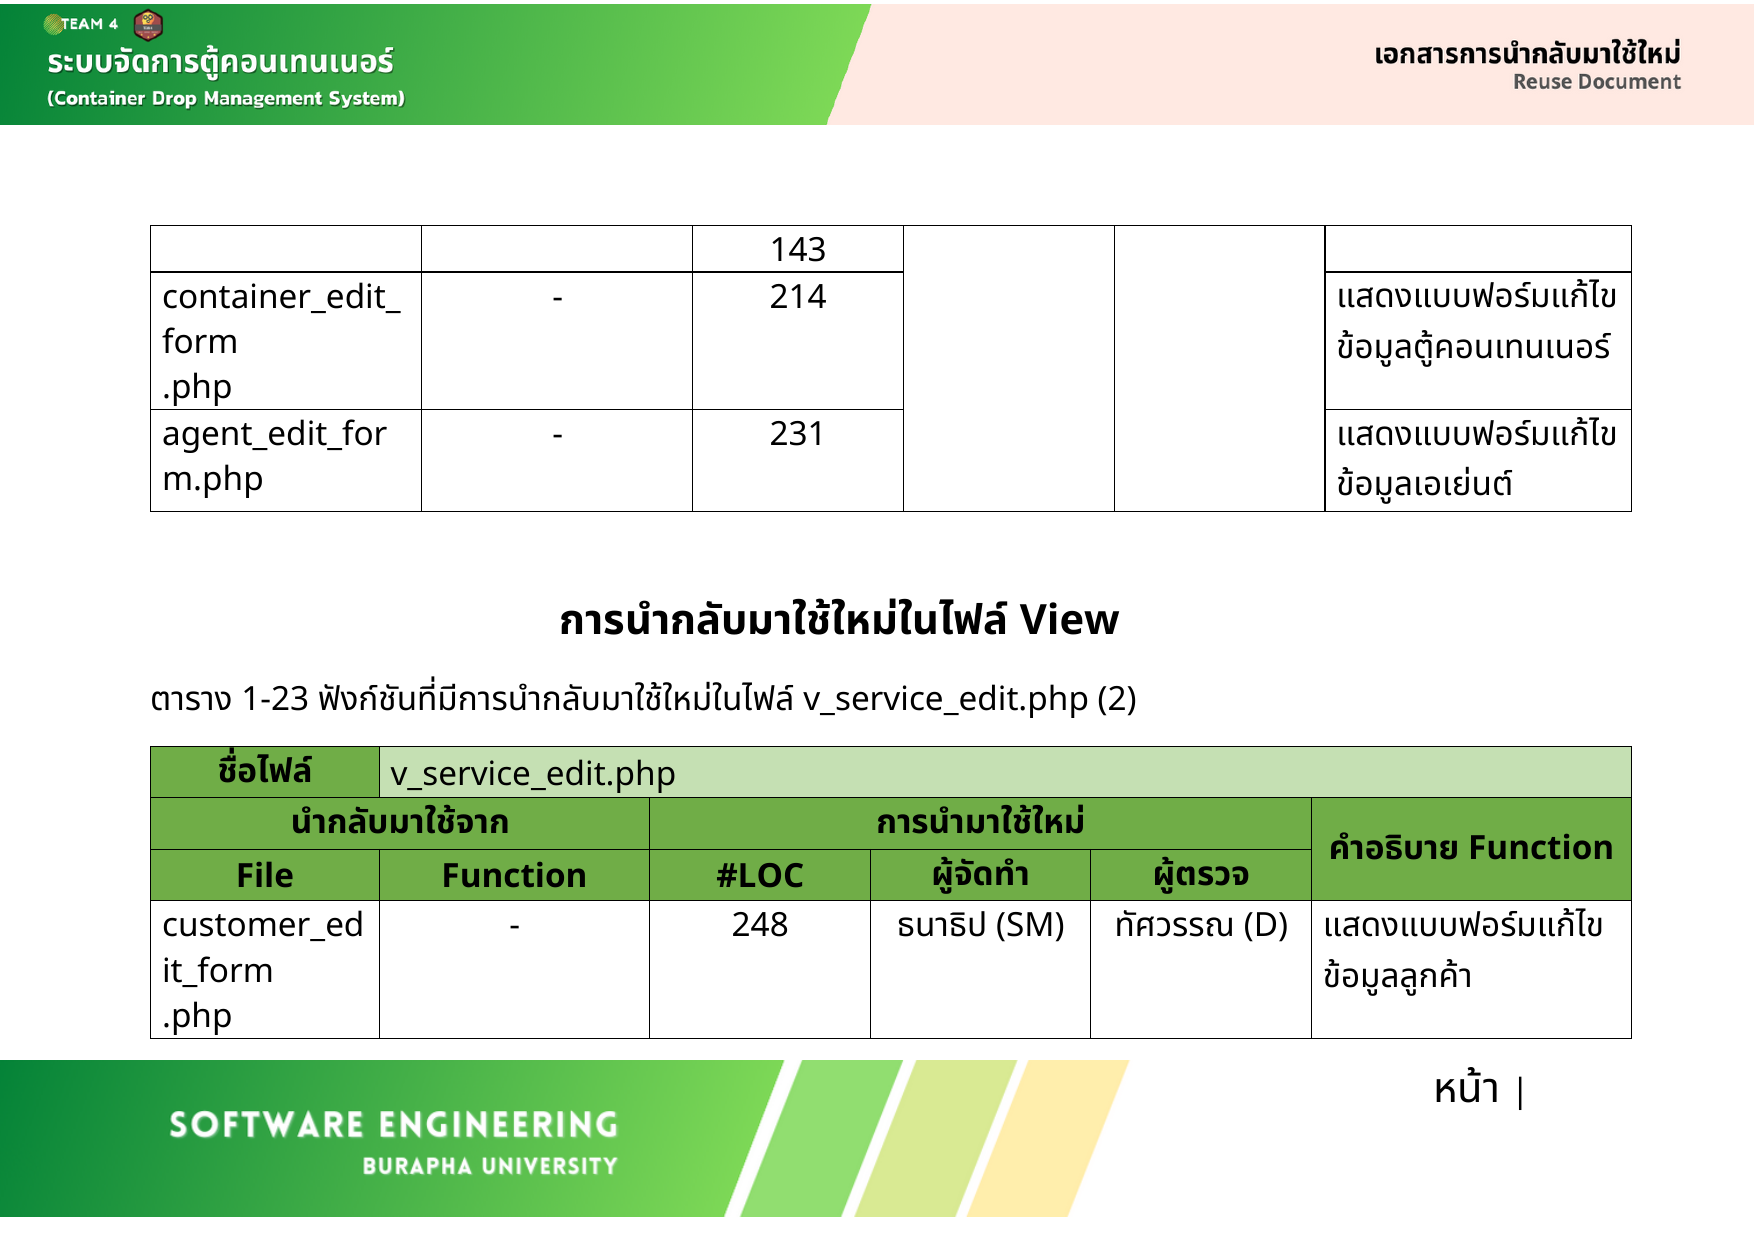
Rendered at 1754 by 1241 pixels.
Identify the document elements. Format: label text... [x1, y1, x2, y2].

table_cell - [422, 410, 692, 511]
table_cell 143 [693, 226, 903, 271]
table_cell 248 [650, 901, 870, 1037]
table_header ชื่อไฟล์ [151, 747, 379, 797]
picture [0, 1060, 1754, 1217]
table_cell ธนาธิป (SM) [871, 901, 1090, 1037]
table_cell Function [380, 850, 649, 900]
text ตาราง 1-23 ฟังก์ชันที่มีการนำกลับมาใช้ใหม่ในไฟล์ v_service_edit.php (2) [150, 674, 1529, 725]
table_cell คำอธิบาย Function [1312, 798, 1631, 900]
table_cell container_edit_form .php [151, 273, 421, 409]
table_cell แสดงแบบฟอร์มแก้ไขข้อมูลตู้คอนเทนเนอร์ [1326, 273, 1631, 409]
table_cell ผู้จัดทำ [871, 850, 1090, 900]
table_cell customer_edit_form .php [151, 901, 379, 1037]
text การนำกลับมาใช้ใหม่ในไฟล์ View [150, 589, 1529, 653]
table_cell นำกลับมาใช้จาก [151, 798, 649, 849]
table_cell File [151, 850, 379, 900]
table_cell - [422, 273, 692, 409]
table_cell agent_edit_form.php [151, 410, 421, 511]
table_cell ผู้ตรวจ [1091, 850, 1311, 900]
table_cell การนำมาใช้ใหม่ [650, 798, 1311, 849]
table_cell #LOC [650, 850, 870, 900]
table_cell 214 [693, 273, 903, 409]
table_cell ทัศวรรณ (D) [1091, 901, 1311, 1037]
table_header v_service_edit.php [380, 747, 1631, 797]
table_cell 231 [693, 410, 903, 511]
table_cell แสดงแบบฟอร์มแก้ไขข้อมูลเอเย่นต์ [1326, 410, 1631, 511]
picture [0, 4, 1754, 125]
table_cell แสดงแบบฟอร์มแก้ไขข้อมูลลูกค้า [1312, 901, 1631, 1037]
table_cell - [380, 901, 649, 1037]
